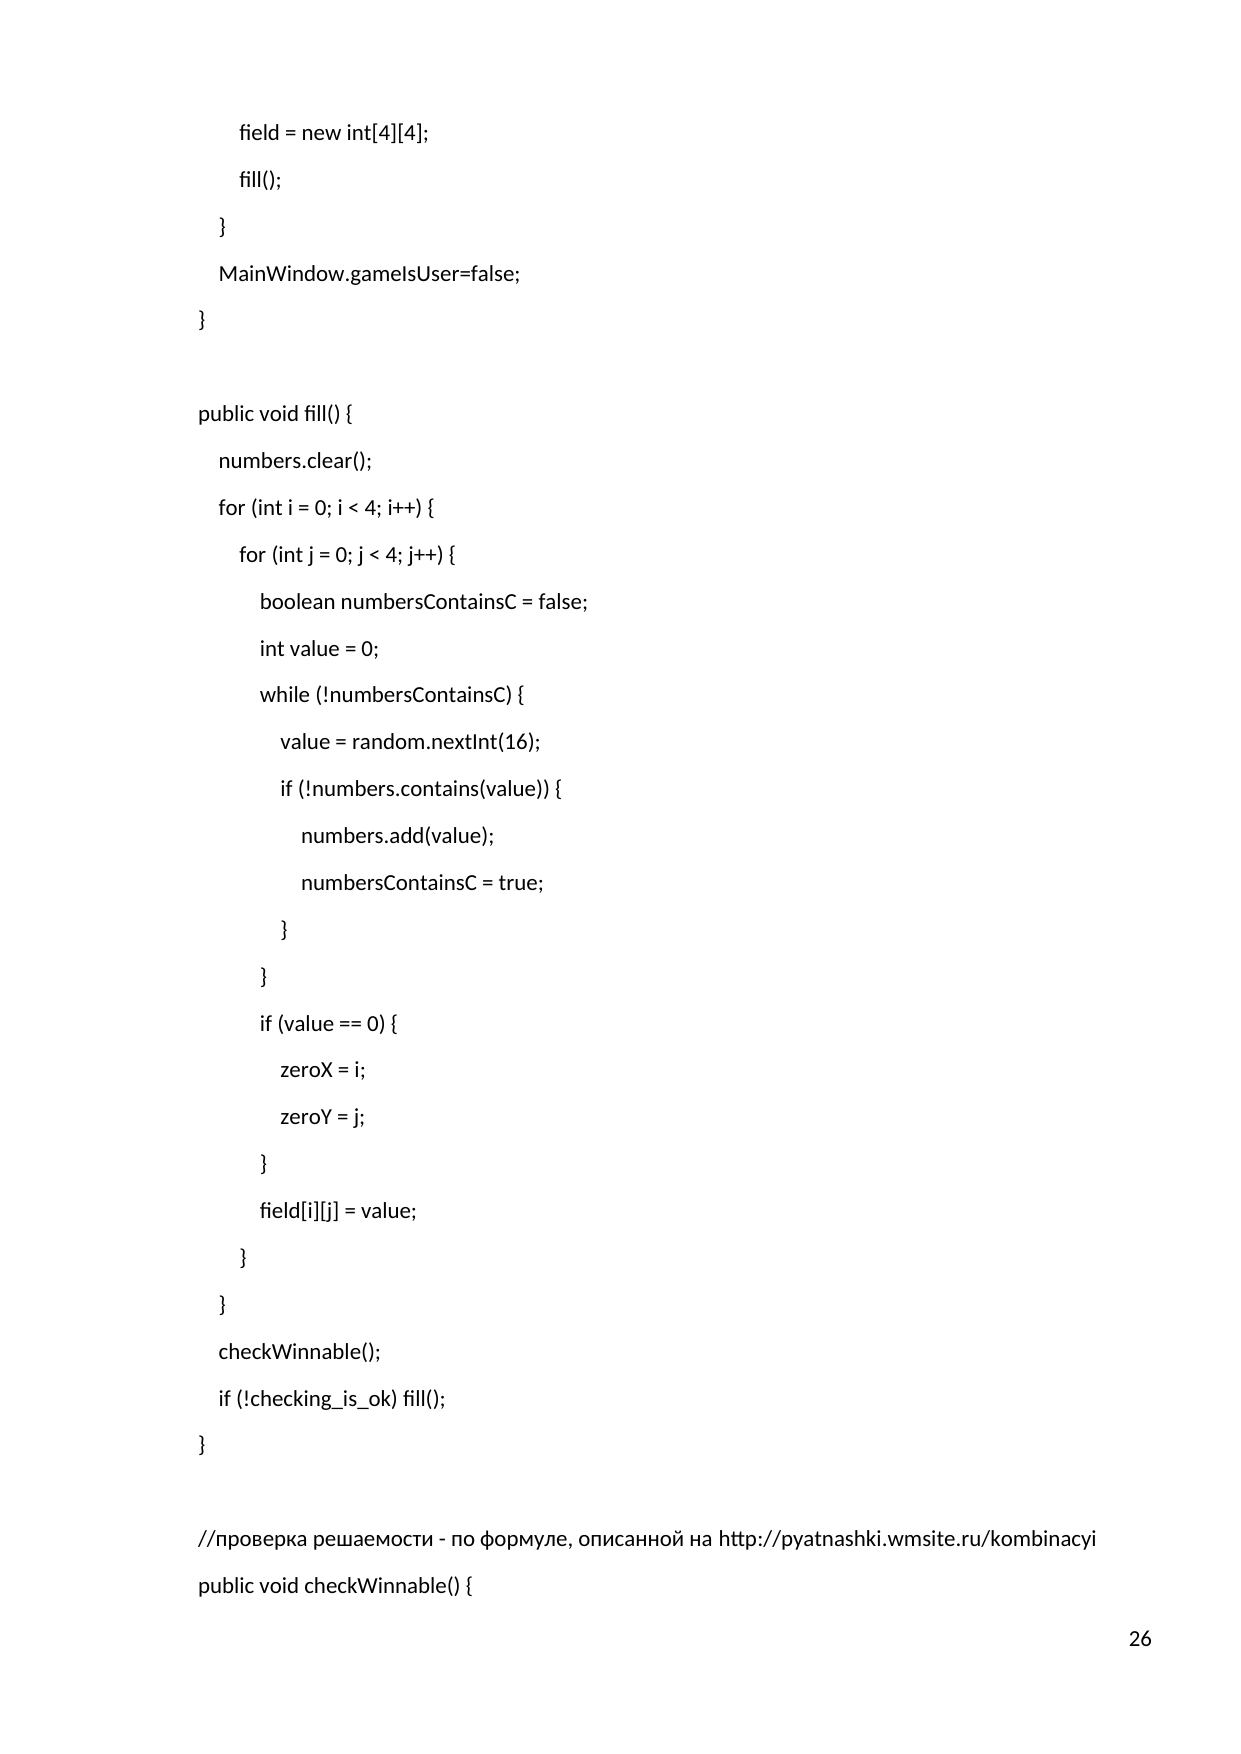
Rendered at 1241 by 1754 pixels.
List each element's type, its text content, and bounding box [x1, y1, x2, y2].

text } [177, 306, 1152, 334]
text zeroX = i; [177, 1056, 1152, 1084]
text } [177, 1243, 1152, 1271]
text if (value == 0) { [177, 1009, 1152, 1037]
text MainWindow.gameIsUser=false; [177, 259, 1152, 287]
text for (int j = 0; j < 4; j++) { [177, 540, 1152, 568]
text public void fill() { [177, 399, 1152, 427]
text public void checkWinnable() { [177, 1571, 1152, 1599]
text for (int i = 0; i < 4; i++) { [177, 493, 1152, 521]
text } [177, 915, 1152, 943]
text value = random.nextInt(16); [177, 727, 1152, 756]
text boolean numbersContainsC = false; [177, 587, 1152, 615]
text if (!checking_is_ok) fill(); [177, 1384, 1152, 1412]
text } [177, 962, 1152, 990]
text checkWinnable(); [177, 1337, 1152, 1365]
text numbers.add(value); [177, 821, 1152, 849]
text //проверка решаемости - по формуле, описанной на http://pyatnashki.wmsite.ru/kombinacyi [177, 1524, 1152, 1552]
text zeroY = j; [177, 1102, 1152, 1131]
text } [177, 1149, 1152, 1177]
text fill(); [177, 165, 1152, 193]
text field[i][j] = value; [177, 1196, 1152, 1224]
text } [177, 1431, 1152, 1459]
text field = new int[4][4]; [177, 118, 1152, 146]
text numbersContainsC = true; [177, 868, 1152, 896]
text while (!numbersContainsC) { [177, 681, 1152, 709]
text } [177, 1290, 1152, 1318]
text if (!numbers.contains(value)) { [177, 774, 1152, 802]
text } [177, 212, 1152, 240]
text numbers.clear(); [177, 446, 1152, 474]
text int value = 0; [177, 634, 1152, 662]
